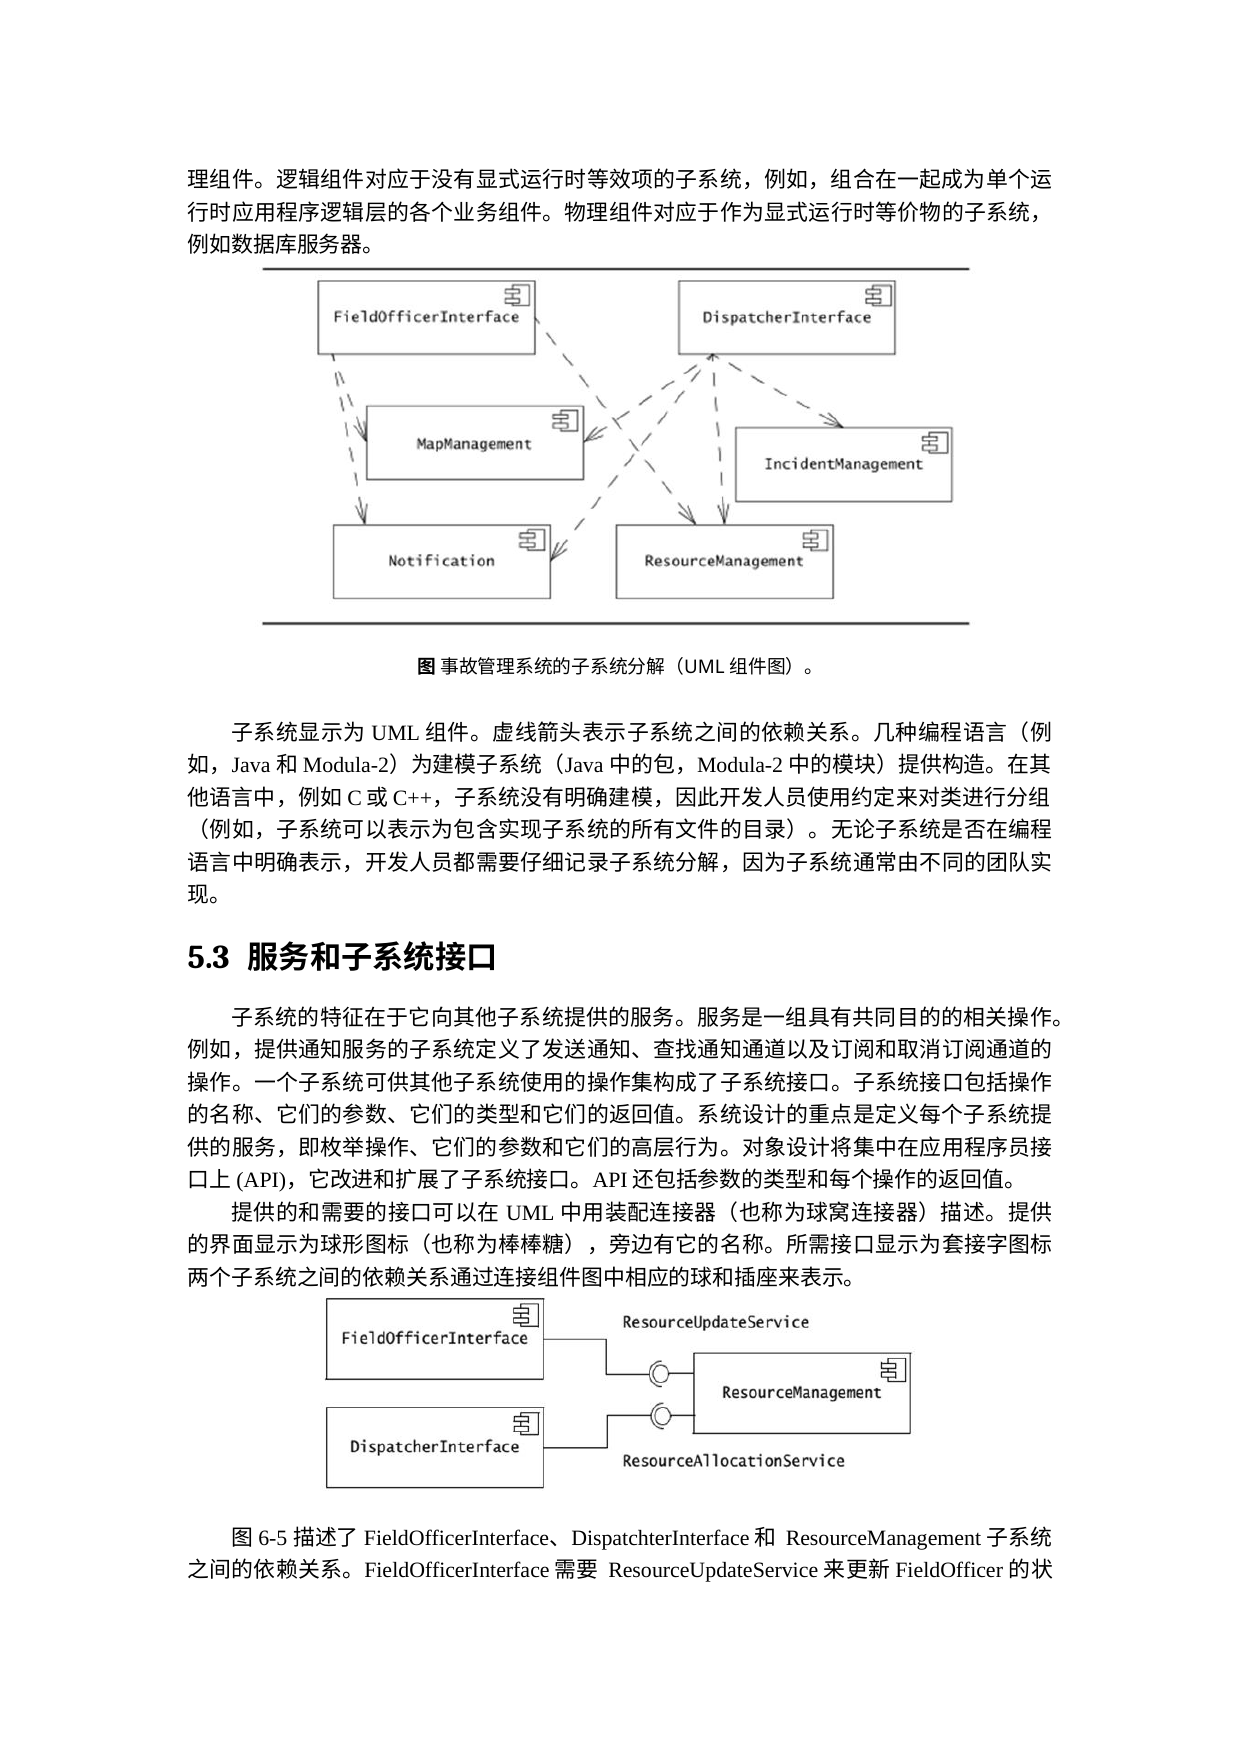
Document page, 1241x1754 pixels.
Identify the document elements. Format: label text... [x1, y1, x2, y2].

text 图 事故管理系统的子系统分解（UML 组件图）。 [187, 649, 1053, 682]
text 提供的和需要的接口可以在 UML 中用装配连接器（也称为球窝连接器）描述。提供的界面显示为球形图标（也称为棒棒糖），旁边有它的名称。所需接口显示为套接字图标。两个子系统之间的依赖关系通过连接组件图中相应的球和插座来表示。 [187, 1194, 1053, 1292]
picture [313, 1292, 927, 1493]
text 子系统的特征在于它向其他子系统提供的服务。服务是一组具有共同目的的相关操作。例如，提供通知服务的子系统定义了发送通知、查找通知通道以及订阅和取消订阅通道的操作。一个子系统可供其他子系统使用的操作集构成了子系统接口。子系统接口包括操作的名称、它们的参数、它们的类型和它们的返回值。系统设计的重点是定义每个子系统提供的服务，即枚举操作、它们的参数和它们的高层行为。对象设计将集中在应用程序员接口上 (API)，它改进和扩展了子系统接口。API还包括参数的类型和每个操作的返回值。 [187, 999, 1053, 1194]
text 子系统显示为 UML 组件。虚线箭头表示子系统之间的依赖关系。几种编程语言（例如，Java 和 Modula-2）为建模子系统（Java 中的包，Modula-2 中的模块）提供构造。在其他语言中，例如C或C++，子系统没有明确建模，因此开发人员使用约定来对类进行分组（例如，子系统可以表示为包含实现子系统的所有文件的目录）。无论子系统是否在编程语言中明确表示，开发人员都需要仔细记录子系统分解，因为子系统通常由不同的团队实现。 [187, 714, 1053, 909]
subtitle 服务和子系统接口 [187, 922, 1053, 987]
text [187, 1519, 1053, 1584]
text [187, 162, 1053, 259]
picture [255, 259, 985, 633]
